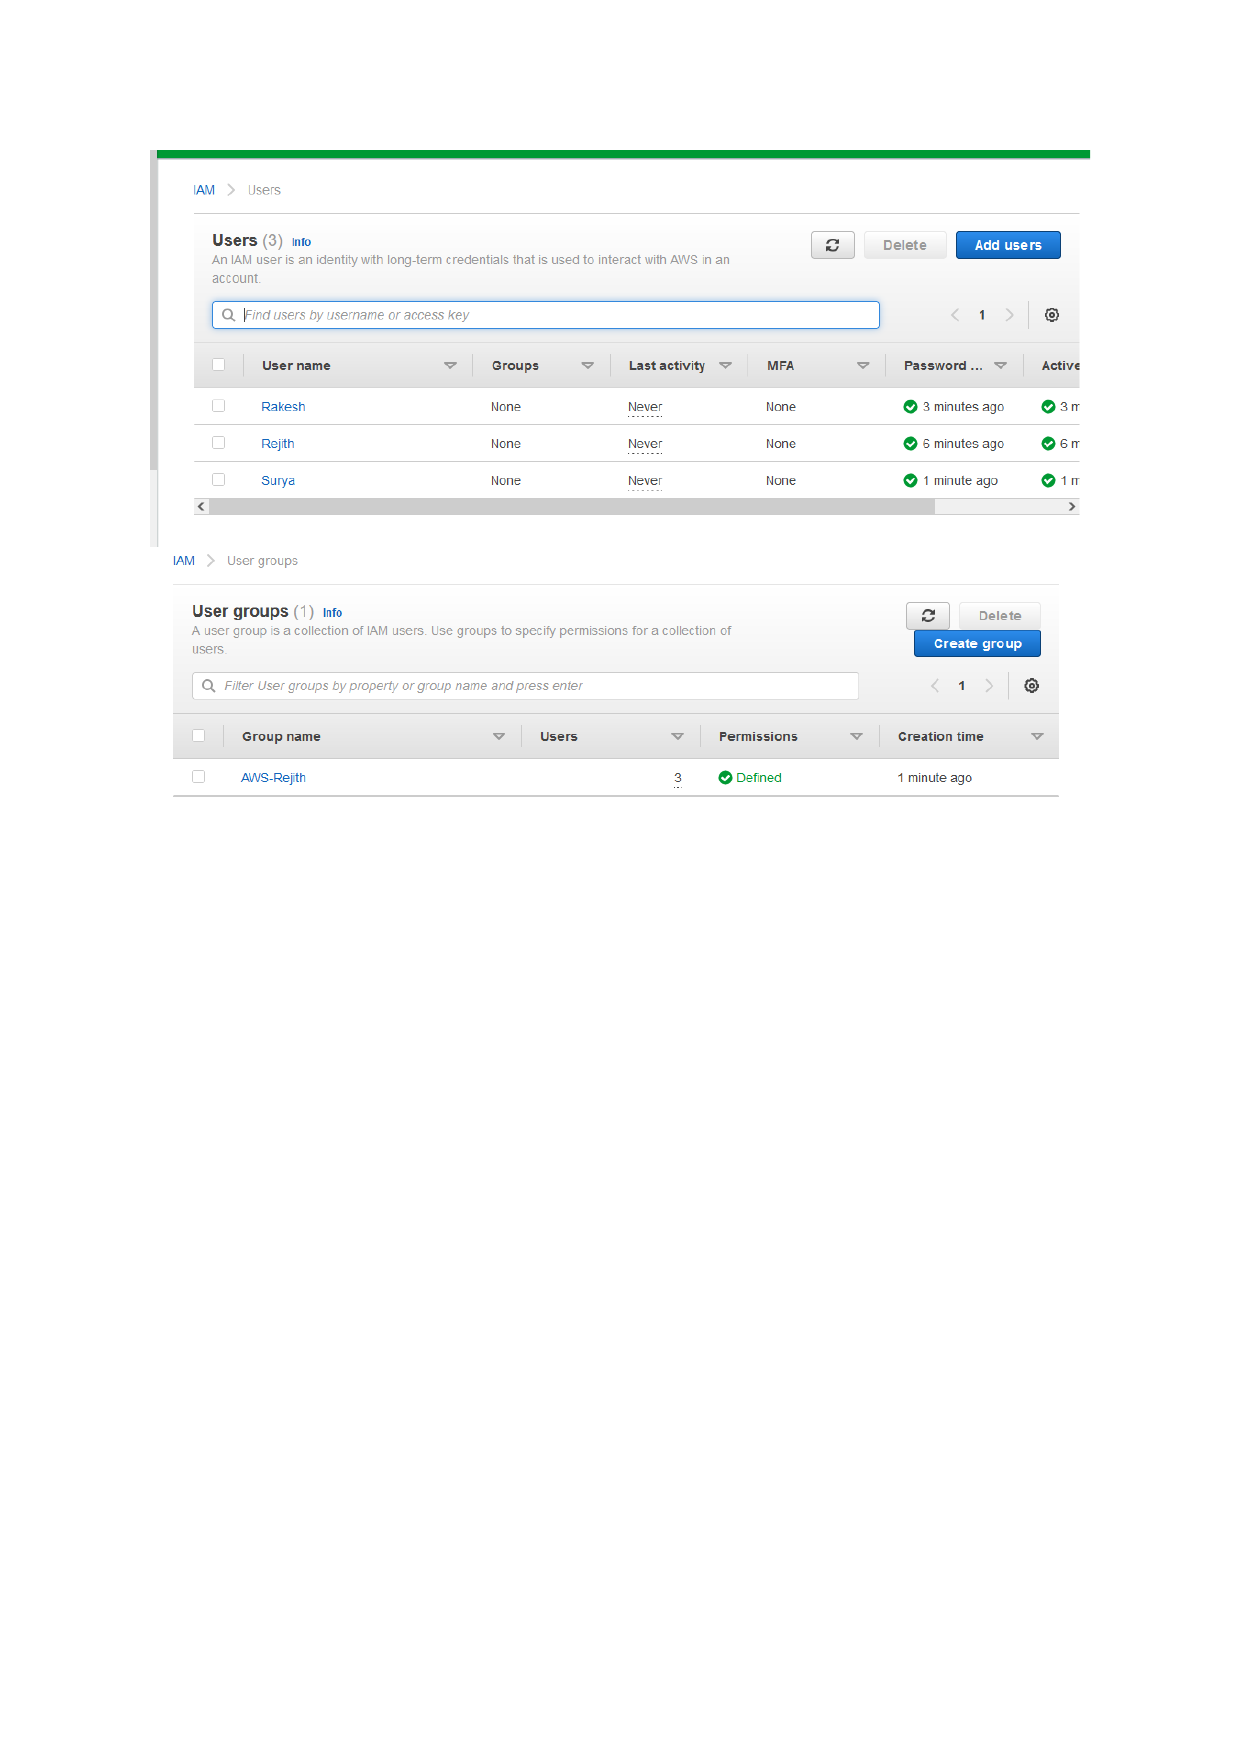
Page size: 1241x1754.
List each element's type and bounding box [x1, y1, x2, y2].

picture [150, 150, 1091, 547]
picture [150, 551, 1091, 873]
